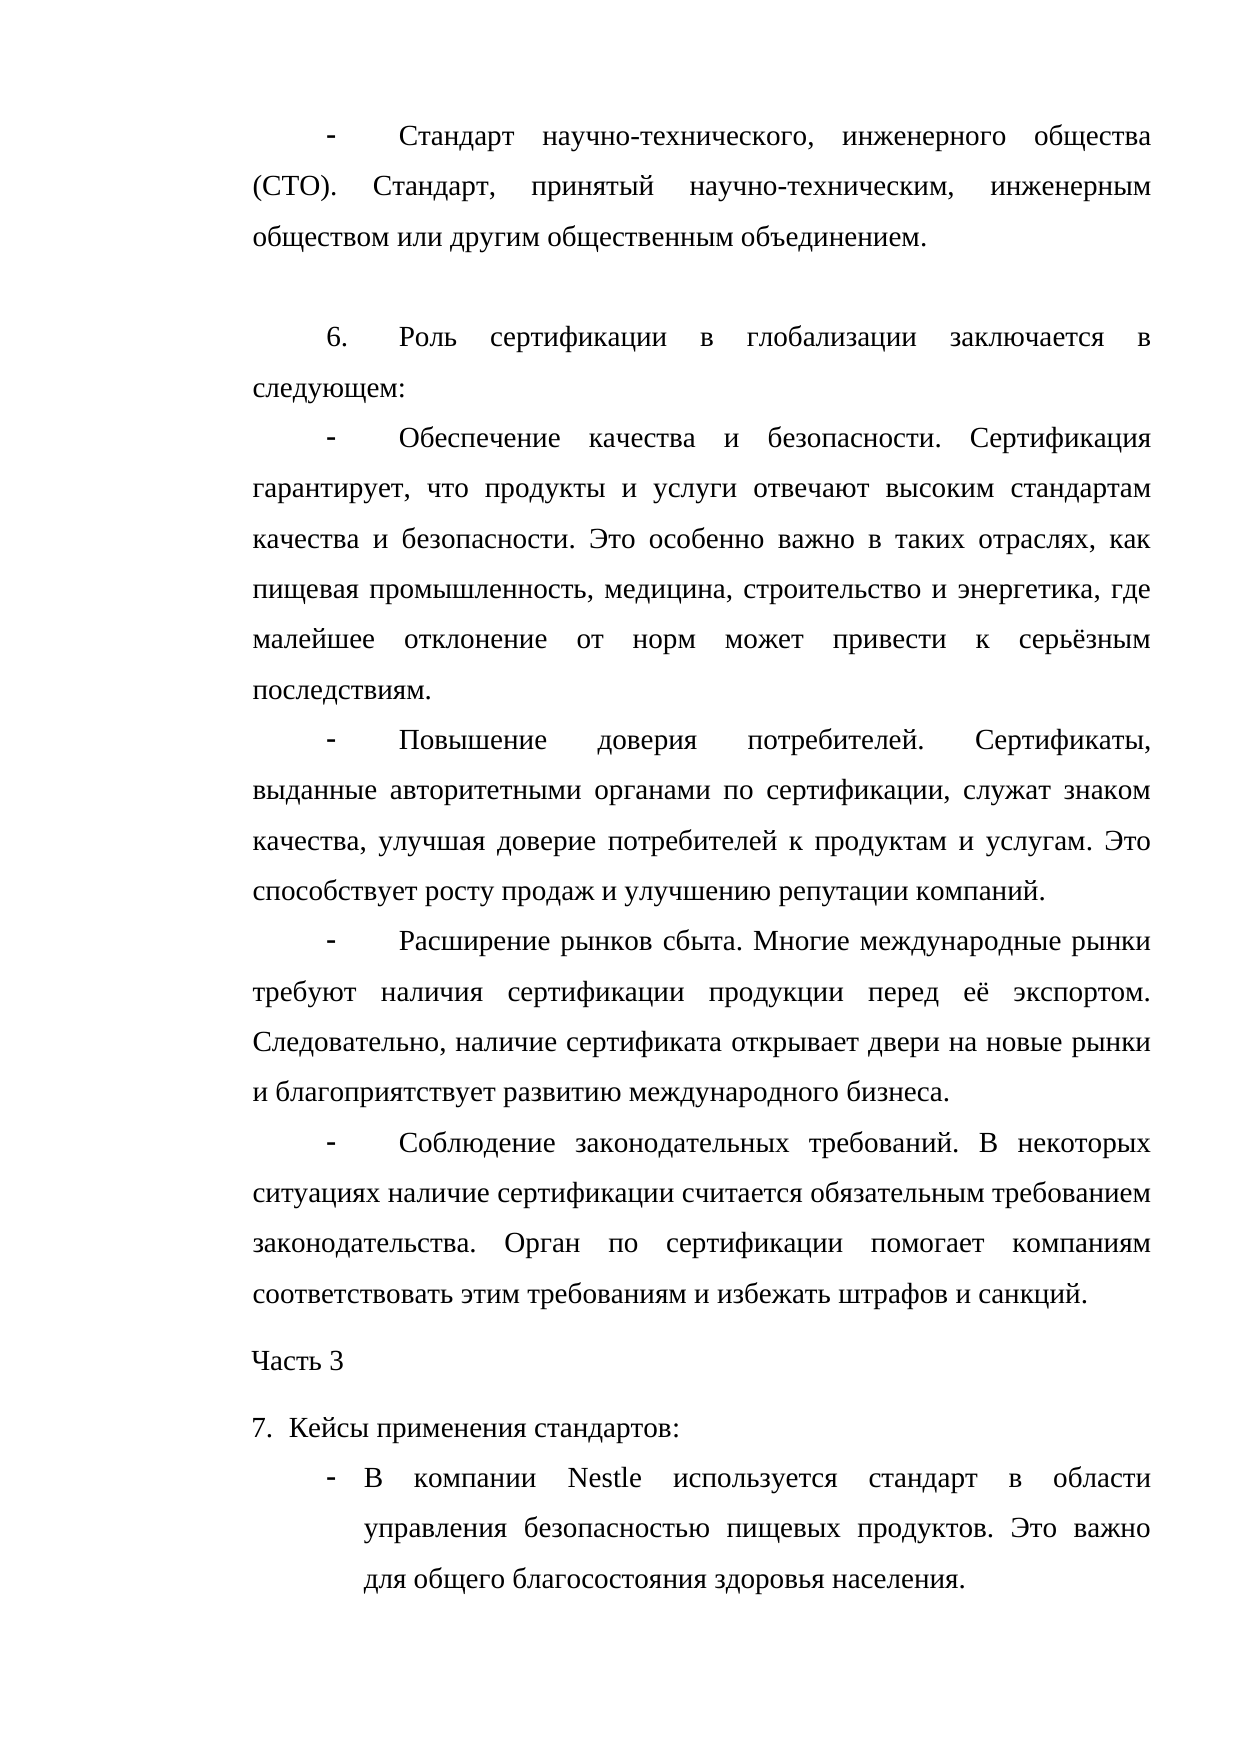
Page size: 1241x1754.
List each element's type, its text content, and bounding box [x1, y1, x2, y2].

list Повышение доверия потребителей. Сертификаты, выданные авторитетными органами по сертификации, служат знаком качества, улучшая доверие потребителей к продуктам и услугам. Это способствует росту продаж и улучшению репутации компаний. [252, 722, 1152, 907]
list В компании Nestle используется стандарт в области управления безопасностью пищевых продуктов. Это важно для общего благосостояния здоровья населения. [326, 1460, 1152, 1594]
list Кейсы применения стандартов: [251, 1410, 1152, 1443]
list Расширение рынков сбыта. Многие международные рынки требуют наличия сертификации продукции перед её экспортом. Следовательно, наличие сертификата открывает двери на новые рынки и благоприятствует развитию международного бизнеса. [252, 923, 1152, 1108]
list Соблюдение законодательных требований. В некоторых ситуациях наличие сертификации считается обязательным требованием законодательства. Орган по сертификации помогает компаниям соответствовать этим требованиям и избежать штрафов и санкций. [252, 1125, 1152, 1309]
list Стандарт научно-технического, инженерного общества (СТО). Стандарт, принятый научно-техническим, инженерным обществом или другим общественным объединением. [252, 118, 1152, 252]
list Роль сертификации в глобализации заключается в следующем: [252, 319, 1152, 403]
list Обеспечение качества и безопасности. Сертификация гарантирует, что продукты и услуги отвечают высоким стандартам качества и безопасности. Это особенно важно в таких отраслях, как пищевая промышленность, медицина, строительство и энергетика, где малейшее отклонение от норм может привести к серьёзным последствиям. [252, 420, 1152, 705]
text Часть 3 [177, 1343, 1152, 1376]
